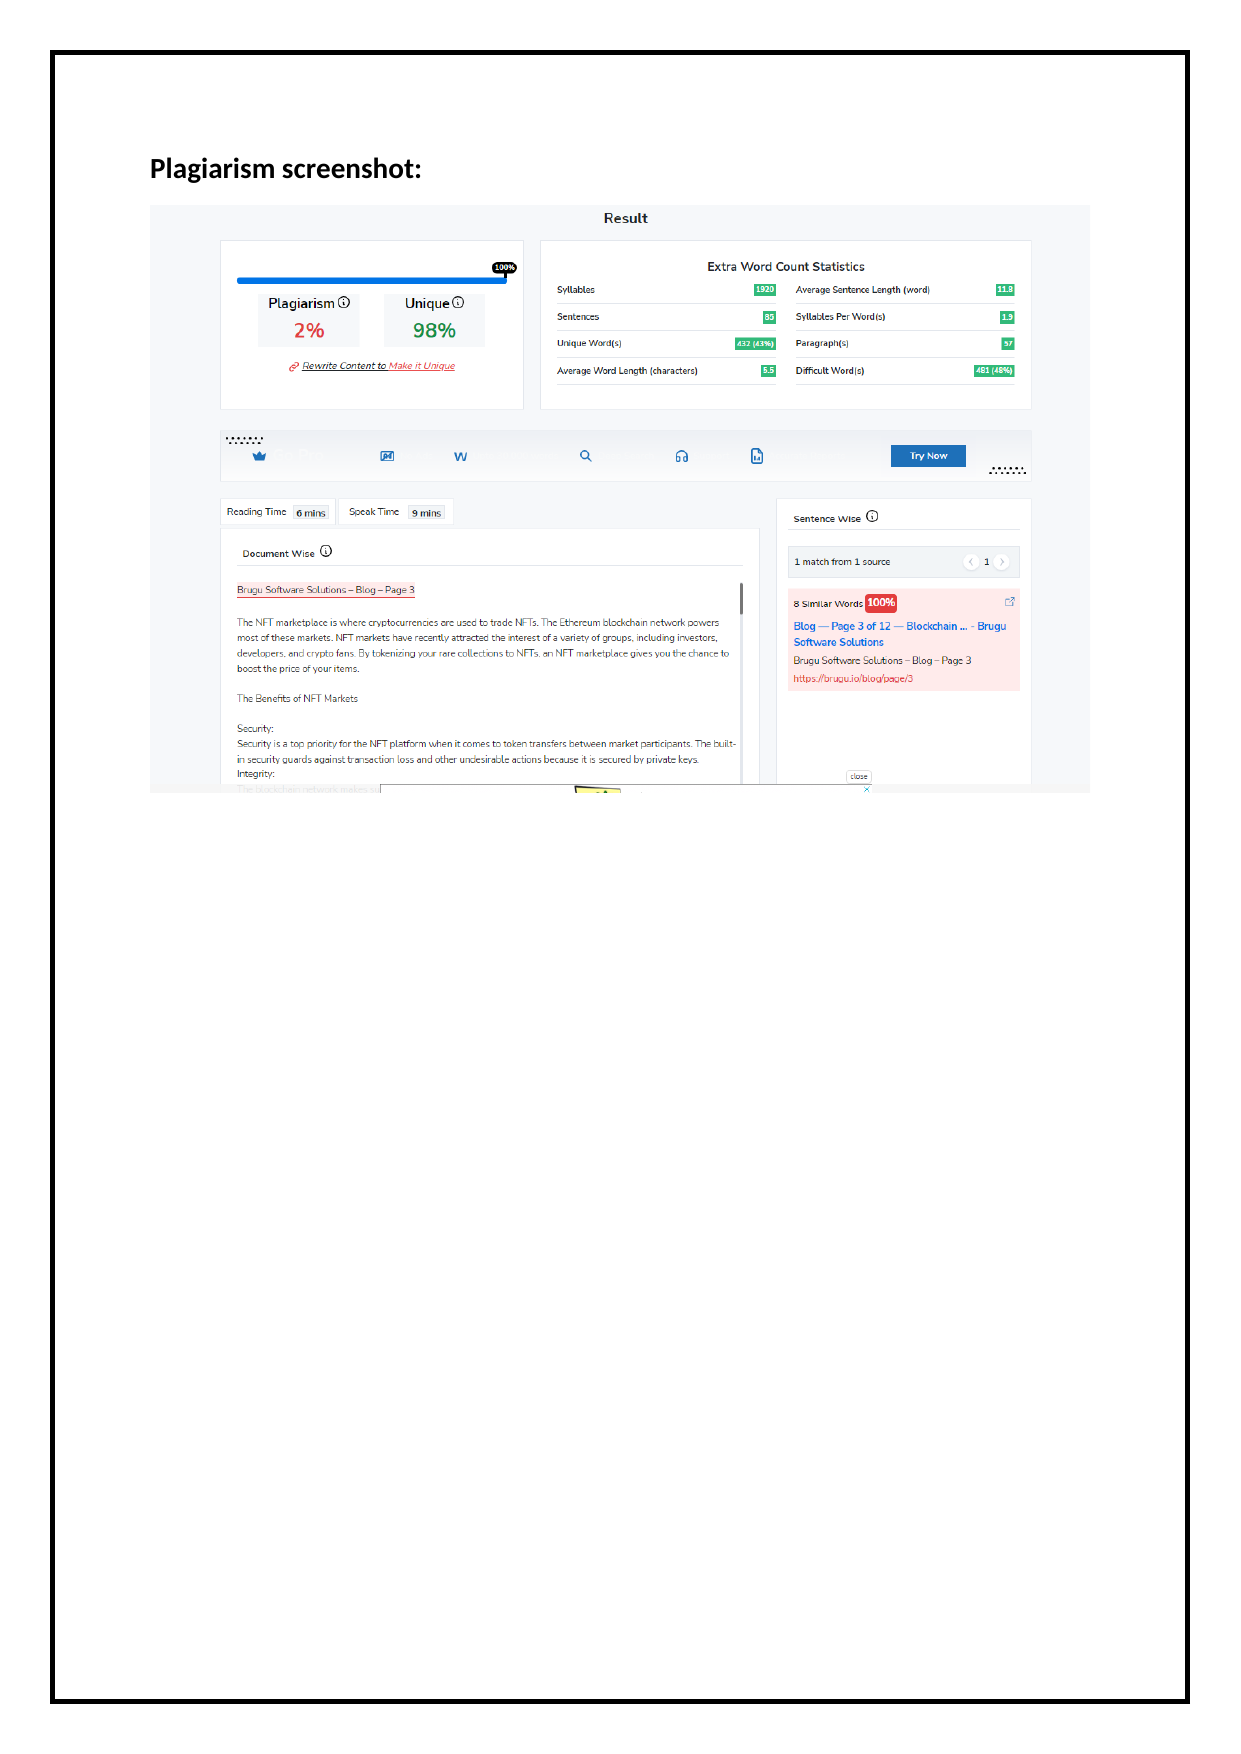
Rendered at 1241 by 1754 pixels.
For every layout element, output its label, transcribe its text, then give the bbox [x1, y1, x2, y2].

picture [150, 205, 1091, 793]
text Plagiarism screenshot: [150, 150, 1090, 186]
